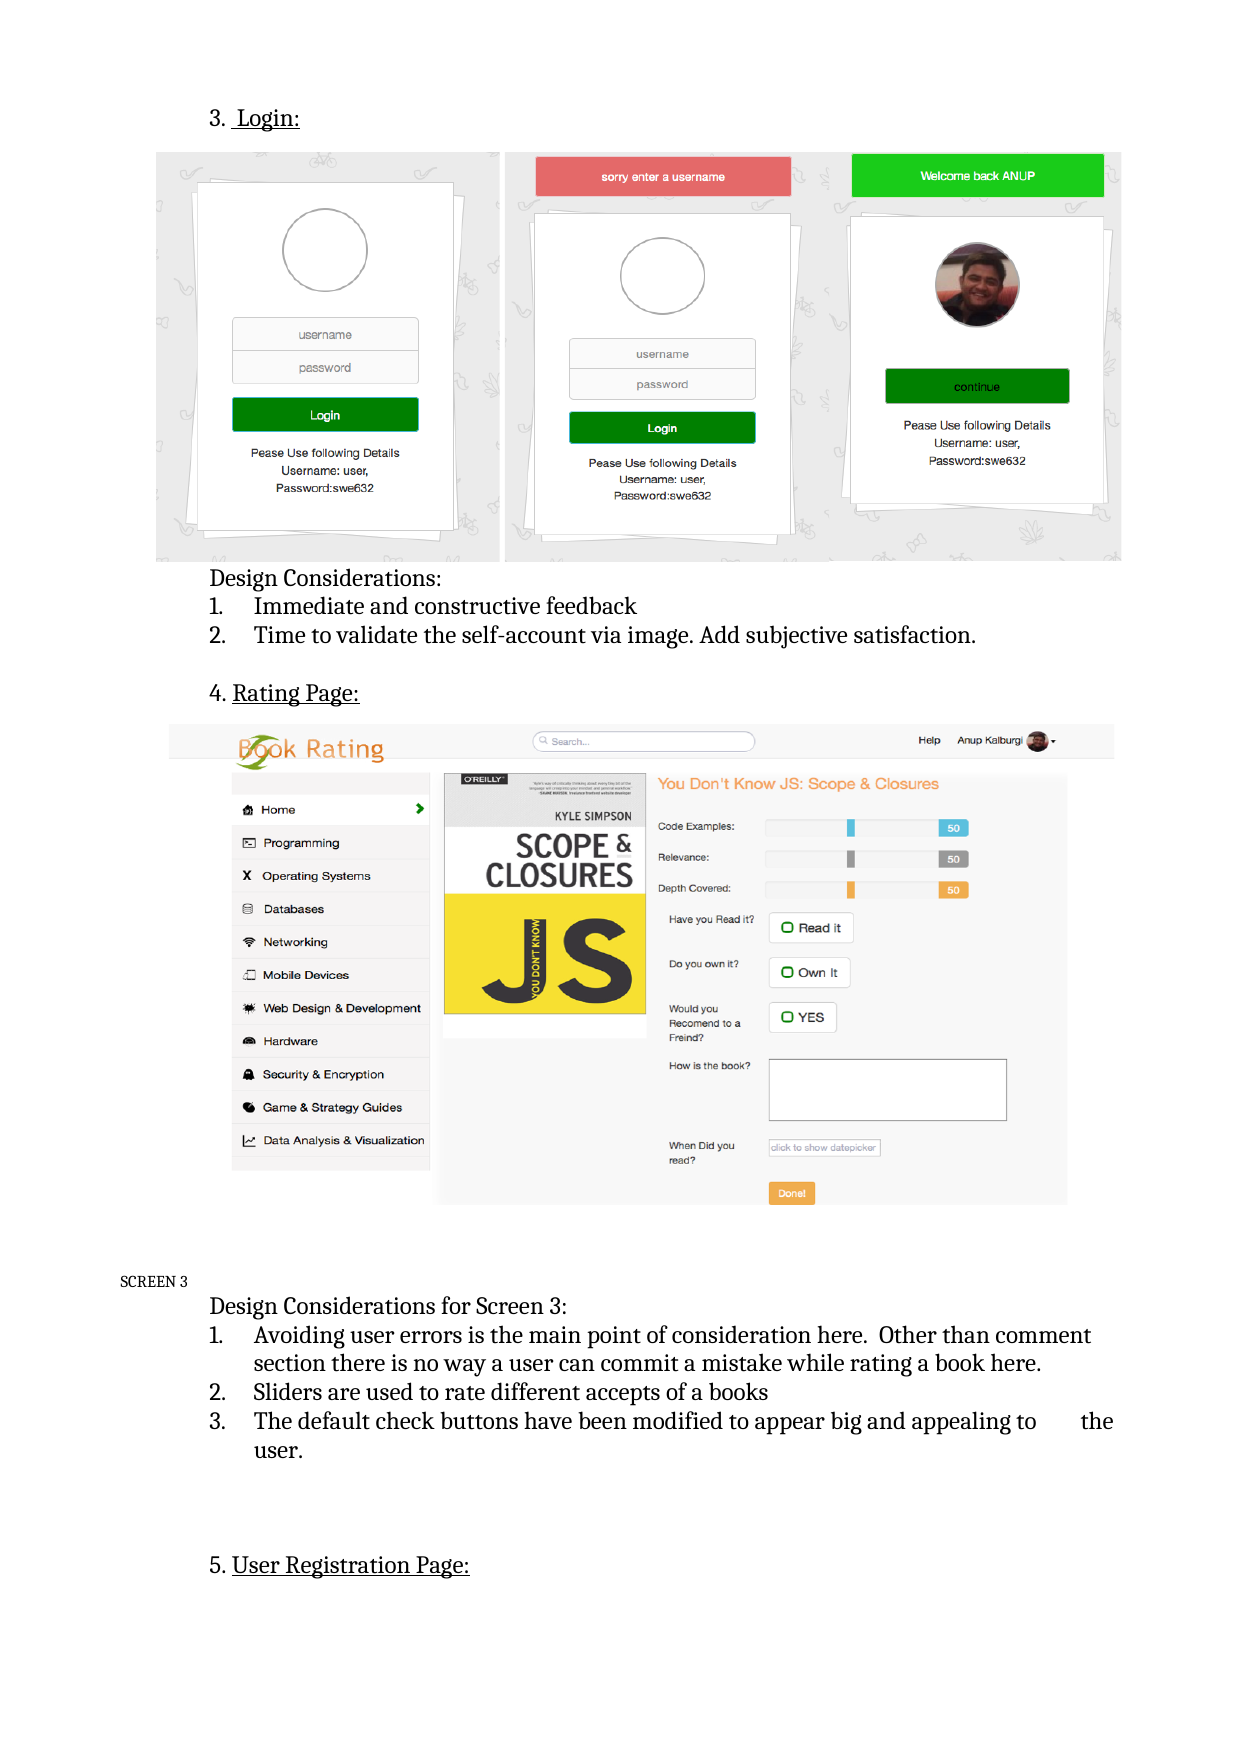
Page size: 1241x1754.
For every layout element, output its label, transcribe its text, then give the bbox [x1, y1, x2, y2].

picture [504, 152, 1122, 562]
text Design Considerations for Screen 3: [91, 1292, 1138, 1321]
text 4. Rating Page: [150, 678, 1138, 707]
list Immediate and constructive feedback [209, 592, 1138, 621]
list Avoiding user errors is the main point of consideration here. Other than comment section there is no way a user can commit a mistake while rating a book here. [209, 1321, 1138, 1378]
list Sliders are used to rate different accepts of a books [209, 1378, 1138, 1407]
picture [156, 152, 500, 562]
text 3. Login: [150, 103, 1138, 132]
text 5. User Registration Page: [209, 1551, 1138, 1579]
list Time to validate the self-account via image. Add subjective satisfaction. [209, 621, 1138, 650]
list The default check buttons have been modified to appear big and appealing to the user. [209, 1407, 1138, 1464]
picture [168, 724, 1115, 1271]
